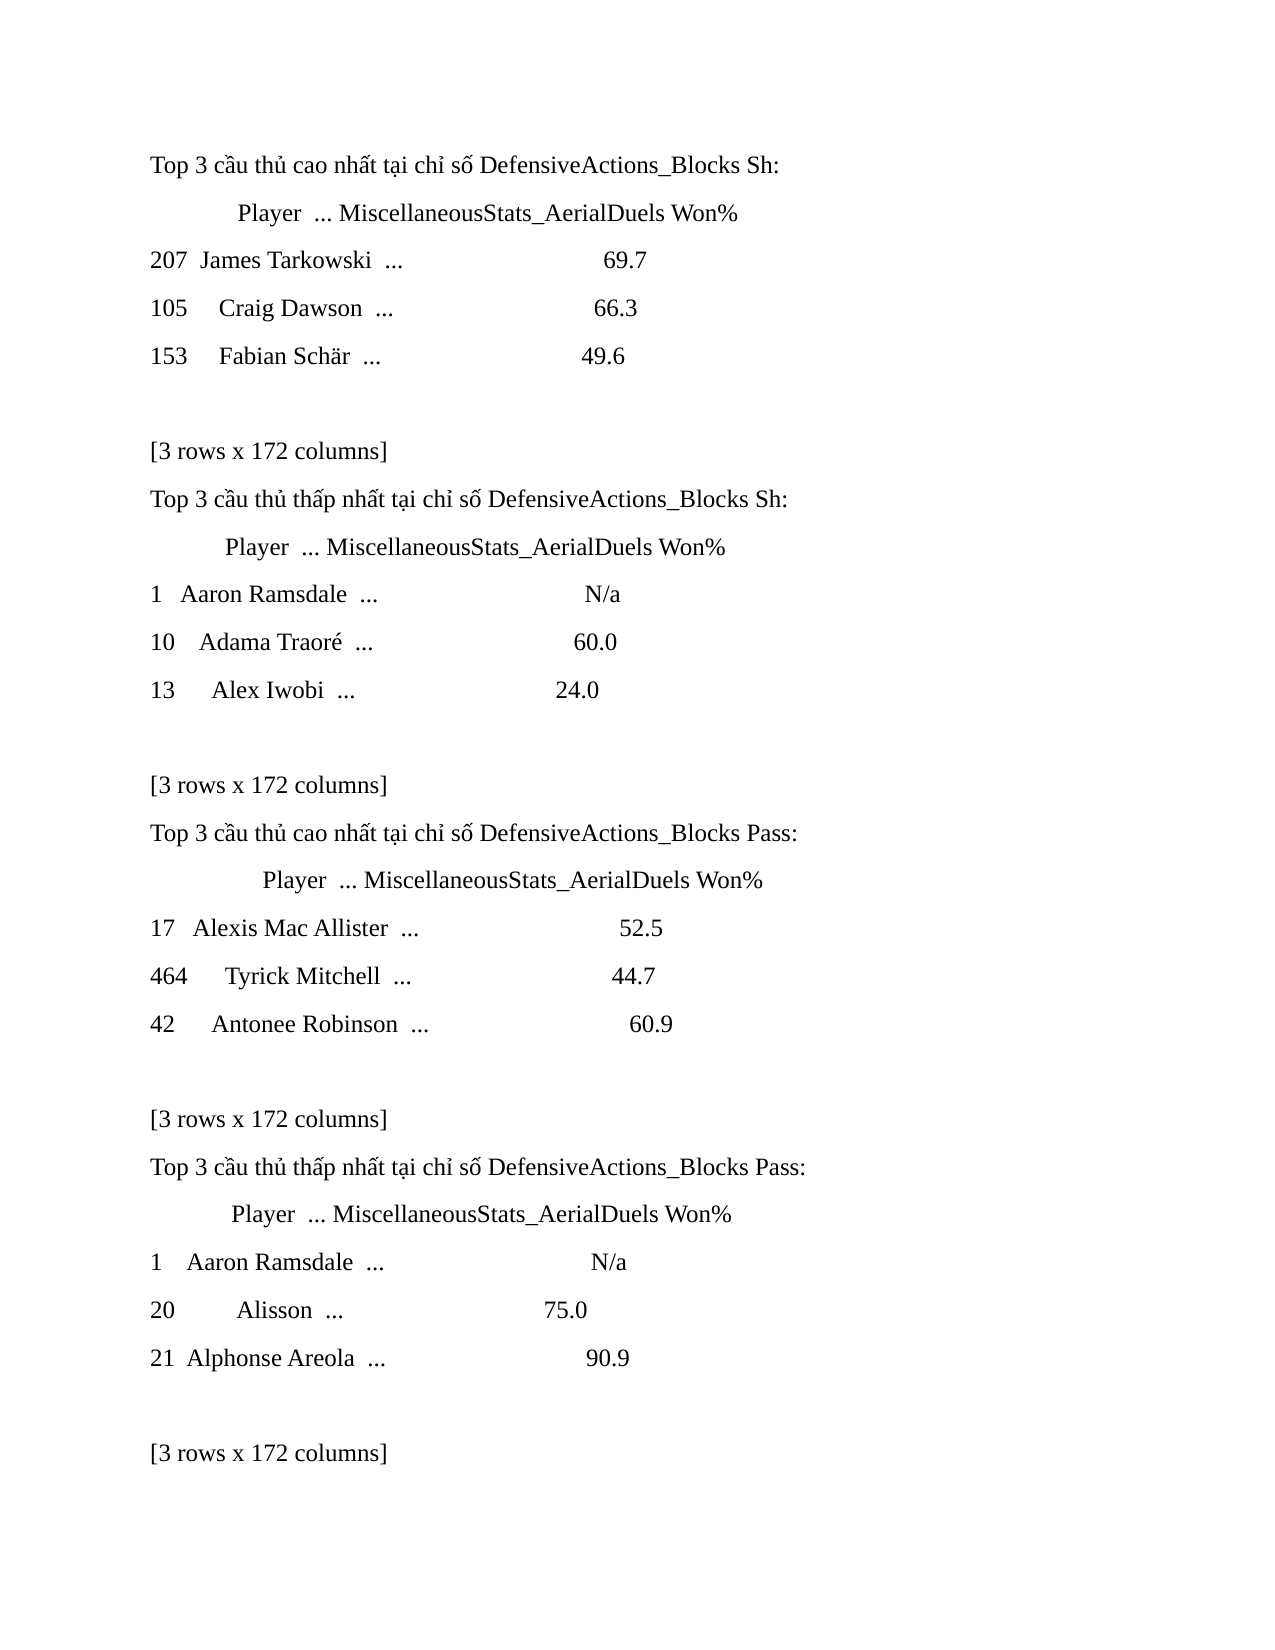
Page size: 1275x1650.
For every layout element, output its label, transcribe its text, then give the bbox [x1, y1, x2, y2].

text 10 Adama Traoré ... 60.0 [150, 627, 1125, 656]
text Top 3 cầu thủ thấp nhất tại chỉ số DefensiveActions_Blocks Sh: [150, 484, 1125, 513]
text [3 rows x 172 columns] [150, 1104, 1125, 1133]
text 1 Aaron Ramsdale ... N/a [150, 579, 1125, 608]
text [3 rows x 172 columns] [150, 436, 1125, 465]
text [3 rows x 172 columns] [150, 1438, 1125, 1467]
text Top 3 cầu thủ cao nhất tại chỉ số DefensiveActions_Blocks Sh: [150, 150, 1125, 179]
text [150, 1199, 1125, 1228]
text Player ... MiscellaneousStats_AerialDuels Won% [150, 532, 1125, 560]
text Top 3 cầu thủ thấp nhất tại chỉ số DefensiveActions_Blocks Pass: [150, 1152, 1125, 1181]
text 20 Alisson ... 75.0 [150, 1295, 1125, 1324]
text 153 Fabian Schär ... 49.6 [150, 341, 1125, 369]
text 207 James Tarkowski ... 69.7 [150, 245, 1125, 274]
text [3 rows x 172 columns] [150, 770, 1125, 799]
text Player ... MiscellaneousStats_AerialDuels Won% [150, 866, 1125, 894]
text 17 Alexis Mac Allister ... 52.5 [150, 913, 1125, 942]
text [150, 198, 1125, 226]
text 464 Tyrick Mitchell ... 44.7 [150, 961, 1125, 990]
text Top 3 cầu thủ cao nhất tại chỉ số DefensiveActions_Blocks Pass: [150, 818, 1125, 847]
text 1 Aaron Ramsdale ... N/a [150, 1247, 1125, 1276]
text 13 Alex Iwobi ... 24.0 [150, 675, 1125, 703]
text 105 Craig Dawson ... 66.3 [150, 293, 1125, 322]
text 42 Antonee Robinson ... 60.9 [150, 1009, 1125, 1037]
text 21 Alphonse Areola ... 90.9 [150, 1343, 1125, 1371]
